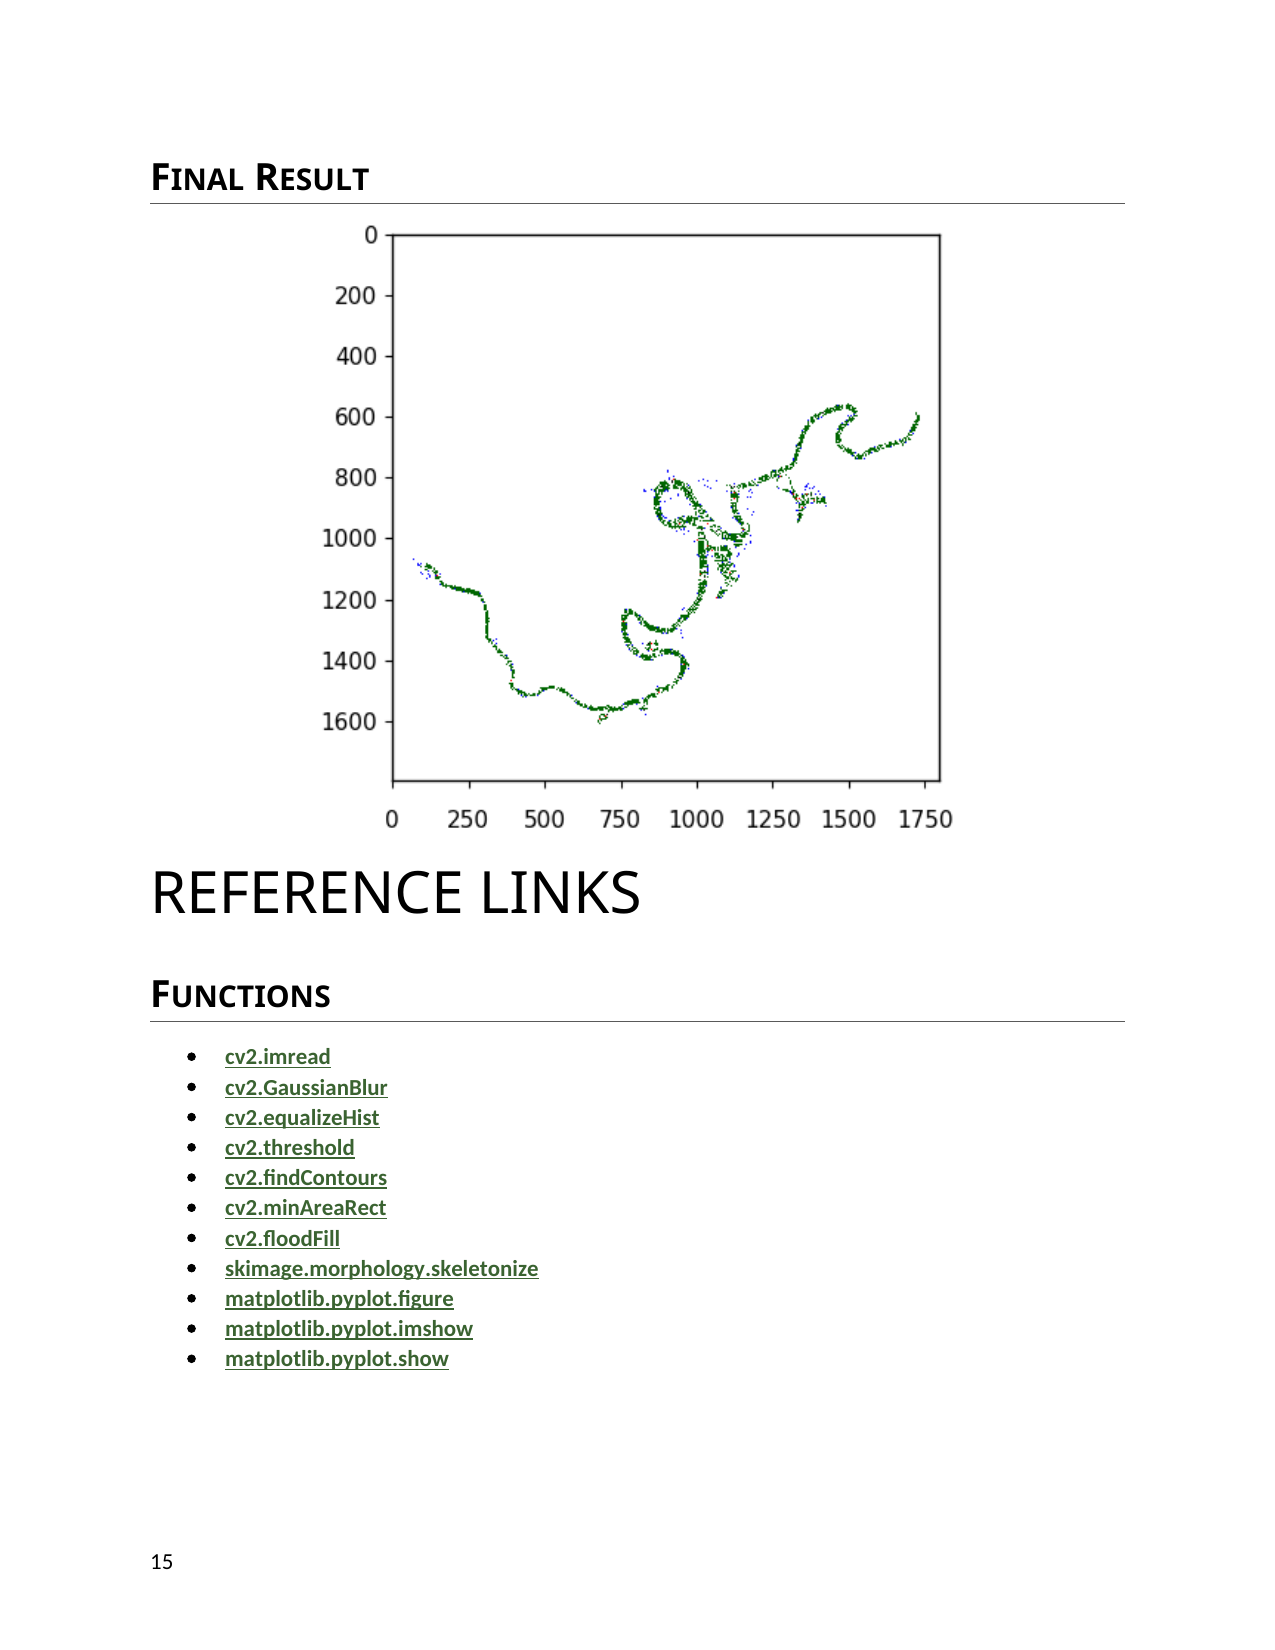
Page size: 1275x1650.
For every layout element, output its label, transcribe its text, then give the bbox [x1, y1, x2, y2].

list cv2.floodFill [187, 1224, 1125, 1252]
subtitle Final Result [150, 150, 1125, 203]
list matplotlib.pyplot.imshow [187, 1314, 1125, 1342]
list cv2.minAreaRect [187, 1193, 1125, 1222]
subtitle Functions [150, 968, 1125, 1021]
list skimage.morphology.skeletonize [187, 1254, 1125, 1282]
list cv2.imread [187, 1042, 1125, 1071]
list cv2.findContours [187, 1163, 1125, 1191]
title REFERENCE LINKS [150, 851, 1125, 930]
list matplotlib.pyplot.figure [187, 1284, 1125, 1312]
list cv2.equalizeHist [187, 1103, 1125, 1131]
list matplotlib.pyplot.show [187, 1344, 1125, 1373]
list cv2.GaussianBlur [187, 1073, 1125, 1101]
picture [321, 225, 954, 832]
list cv2.threshold [187, 1133, 1125, 1161]
